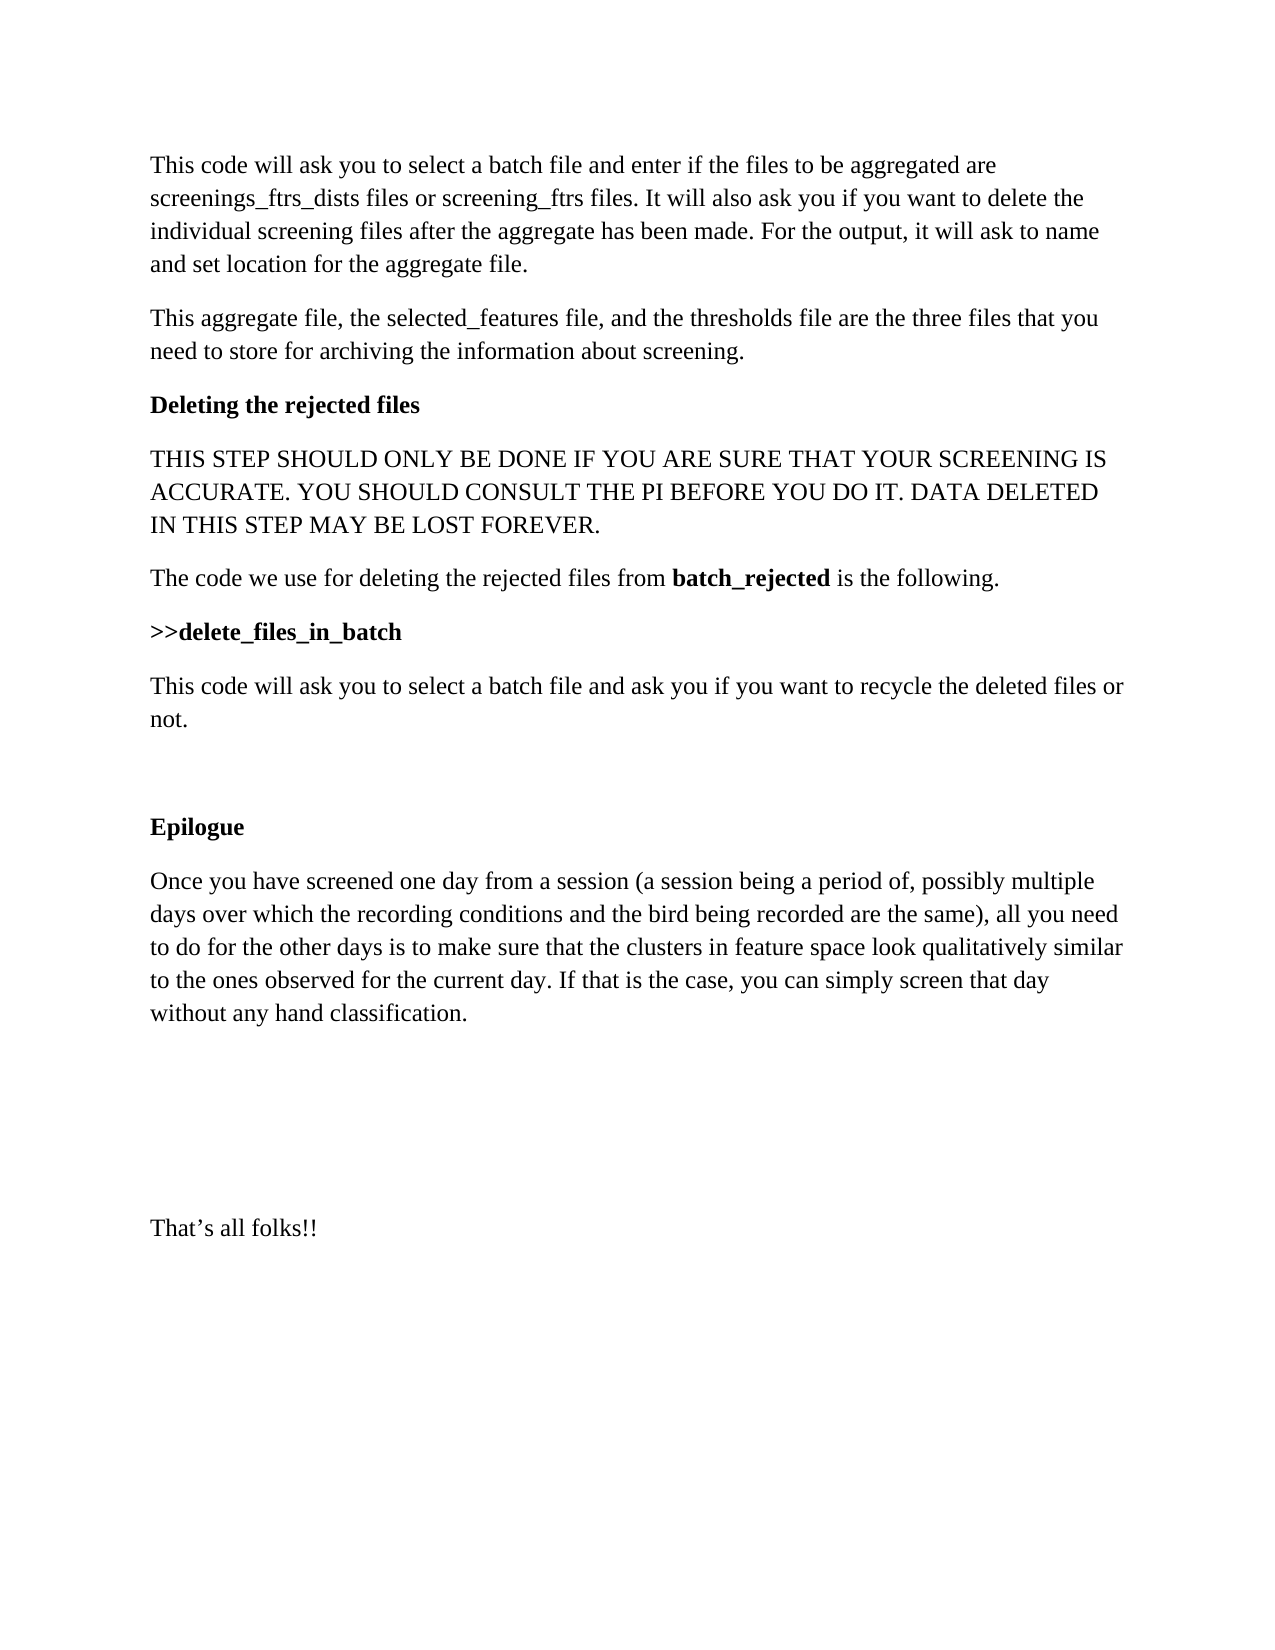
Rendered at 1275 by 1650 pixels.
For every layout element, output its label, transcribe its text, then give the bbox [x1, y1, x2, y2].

text Deleting the rejected files [150, 390, 1125, 418]
text The code we use for deleting the rejected files from batch_rejected is the following. [150, 563, 1125, 592]
text Epilogue [150, 812, 1125, 841]
text Once you have screened one day from a session (a session being a period of, possibly multiple days over which the recording conditions and the bird being recorded are the same), all you need to do for the other days is to make sure that the clusters in feature space look qualitatively similar to the ones observed for the current day. If that is the case, you can simply screen that day without any hand classification. [150, 866, 1125, 1027]
text This code will ask you to select a batch file and enter if the files to be aggregated are screenings_ftrs_dists files or screening_ftrs files. It will also ask you if you want to delete the individual screening files after the aggregate has been made. For the output, it will ask to name and set location for the aggregate file. [150, 150, 1125, 278]
text This code will ask you to select a batch file and ask you if you want to recycle the deleted files or not. [150, 671, 1125, 733]
text That’s all folks!! [150, 1213, 1125, 1242]
text >>delete_files_in_batch [150, 617, 1125, 646]
text This aggregate file, the selected_features file, and the thresholds file are the three files that you need to store for archiving the information about screening. [150, 303, 1125, 365]
text This step should only be done if you are sure that your screening is accurate. You should consult the PI before you do it. Data deleted in this step may be lost forever. [150, 444, 1125, 538]
